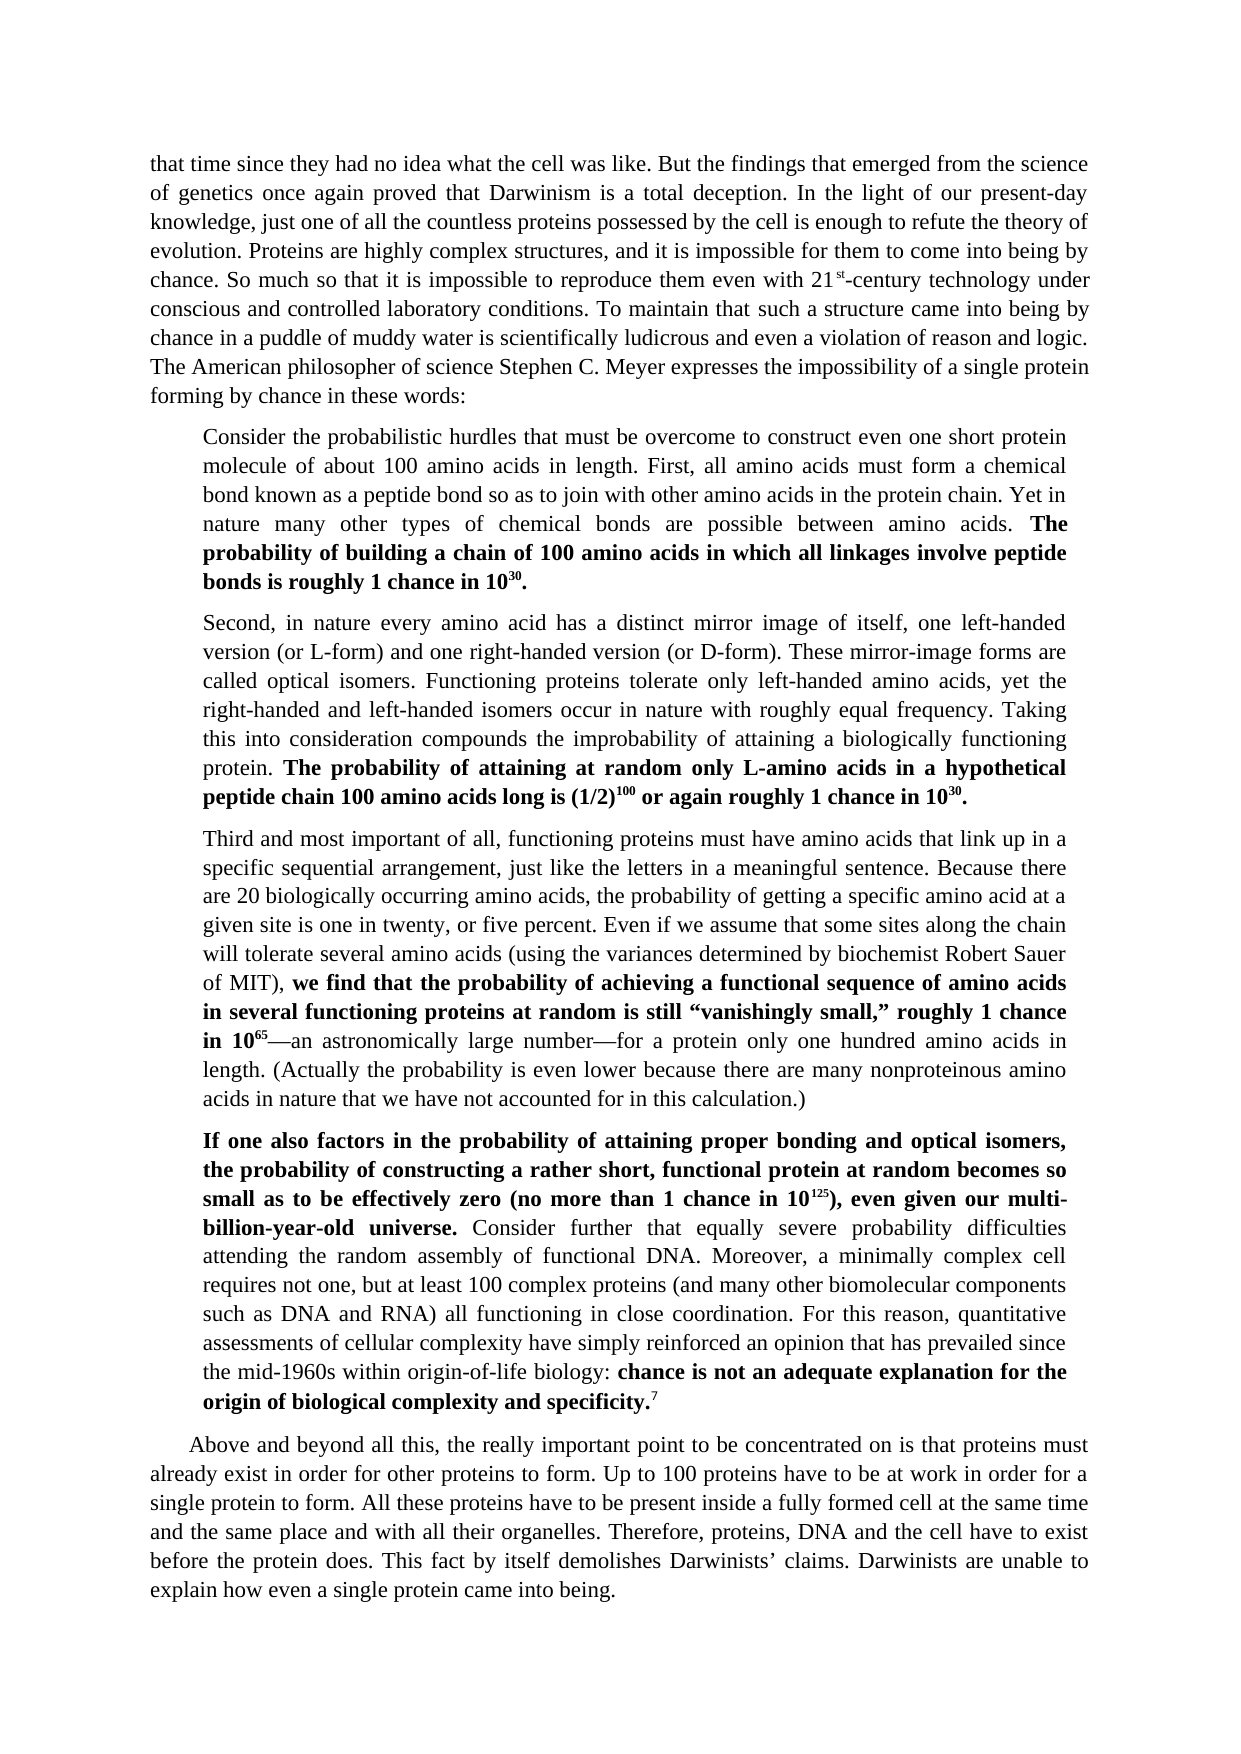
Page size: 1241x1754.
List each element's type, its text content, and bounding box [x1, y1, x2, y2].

text Above and beyond all this, the really important point to be concentrated on is that proteins must already exist in order for other proteins to form. Up to 100 proteins have to be at work in order for a single protein to form. All these proteins have to be present inside a fully formed cell at the same time and the same place and with all their organelles. Therefore, proteins, DNA and the cell have to exist before the protein does. This fact by itself demolishes Darwinists’ claims. Darwinists are unable to explain how even a single protein came into being. [150, 1431, 1090, 1602]
text Third and most important of all, functioning proteins must have amino acids that link up in a specific sequential arrangement, just like the letters in a meaningful sentence. Because there are 20 biologically occurring amino acids, the probability of getting a specific amino acid at a given site is one in twenty, or five percent. Even if we assume that some sites along the chain will tolerate several amino acids (using the variances determined by biochemist Robert Sauer of MIT), we find that the probability of achieving a functional sequence of amino acids in several functioning proteins at random is still “vanishingly small,” roughly 1 chance in 1065—an astronomically large number—for a protein only one hundred amino acids in length. (Actually the probability is even lower because there are many nonproteinous amino acids in nature that we have not accounted for in this calculation.) [203, 824, 1068, 1112]
text If one also factors in the probability of attaining proper bonding and optical isomers, the probability of constructing a rather short, functional protein at random becomes so small as to be effectively zero (no more than 1 chance in 10125), even given our multi-billion-year-old universe. Consider further that equally severe probability difficulties attending the random assembly of functional DNA. Moreover, a minimally complex cell requires not one, but at least 100 complex proteins (and many other biomolecular components such as DNA and RNA) all functioning in close coordination. For this reason, quantitative assessments of cellular complexity have simply reinforced an opinion that has prevailed since the mid-1960s within origin-of-life biology: chance is not an adequate explanation for the origin of biological complexity and specificity.7 [203, 1127, 1068, 1416]
text Second, in nature every amino acid has a distinct mirror image of itself, one left-handed version (or L-form) and one right-handed version (or D-form). These mirror-image forms are called optical isomers. Functioning proteins tolerate only left-handed amino acids, yet the right-handed and left-handed isomers occur in nature with roughly equal frequency. Taking this into consideration compounds the improbability of attaining a biologically functioning protein. The probability of attaining at random only L-amino acids in a hypothetical peptide chain 100 amino acids long is (1/2)100 or again roughly 1 chance in 1030. [203, 609, 1068, 809]
text Consider the probabilistic hurdles that must be overcome to construct even one short protein molecule of about 100 amino acids in length. First, all amino acids must form a chemical bond known as a peptide bond so as to join with other amino acids in the protein chain. Yet in nature many other types of chemical bonds are possible between amino acids. The probability of building a chain of 100 amino acids in which all linkages involve peptide bonds is roughly 1 chance in 1030. [203, 423, 1068, 594]
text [150, 150, 1090, 408]
